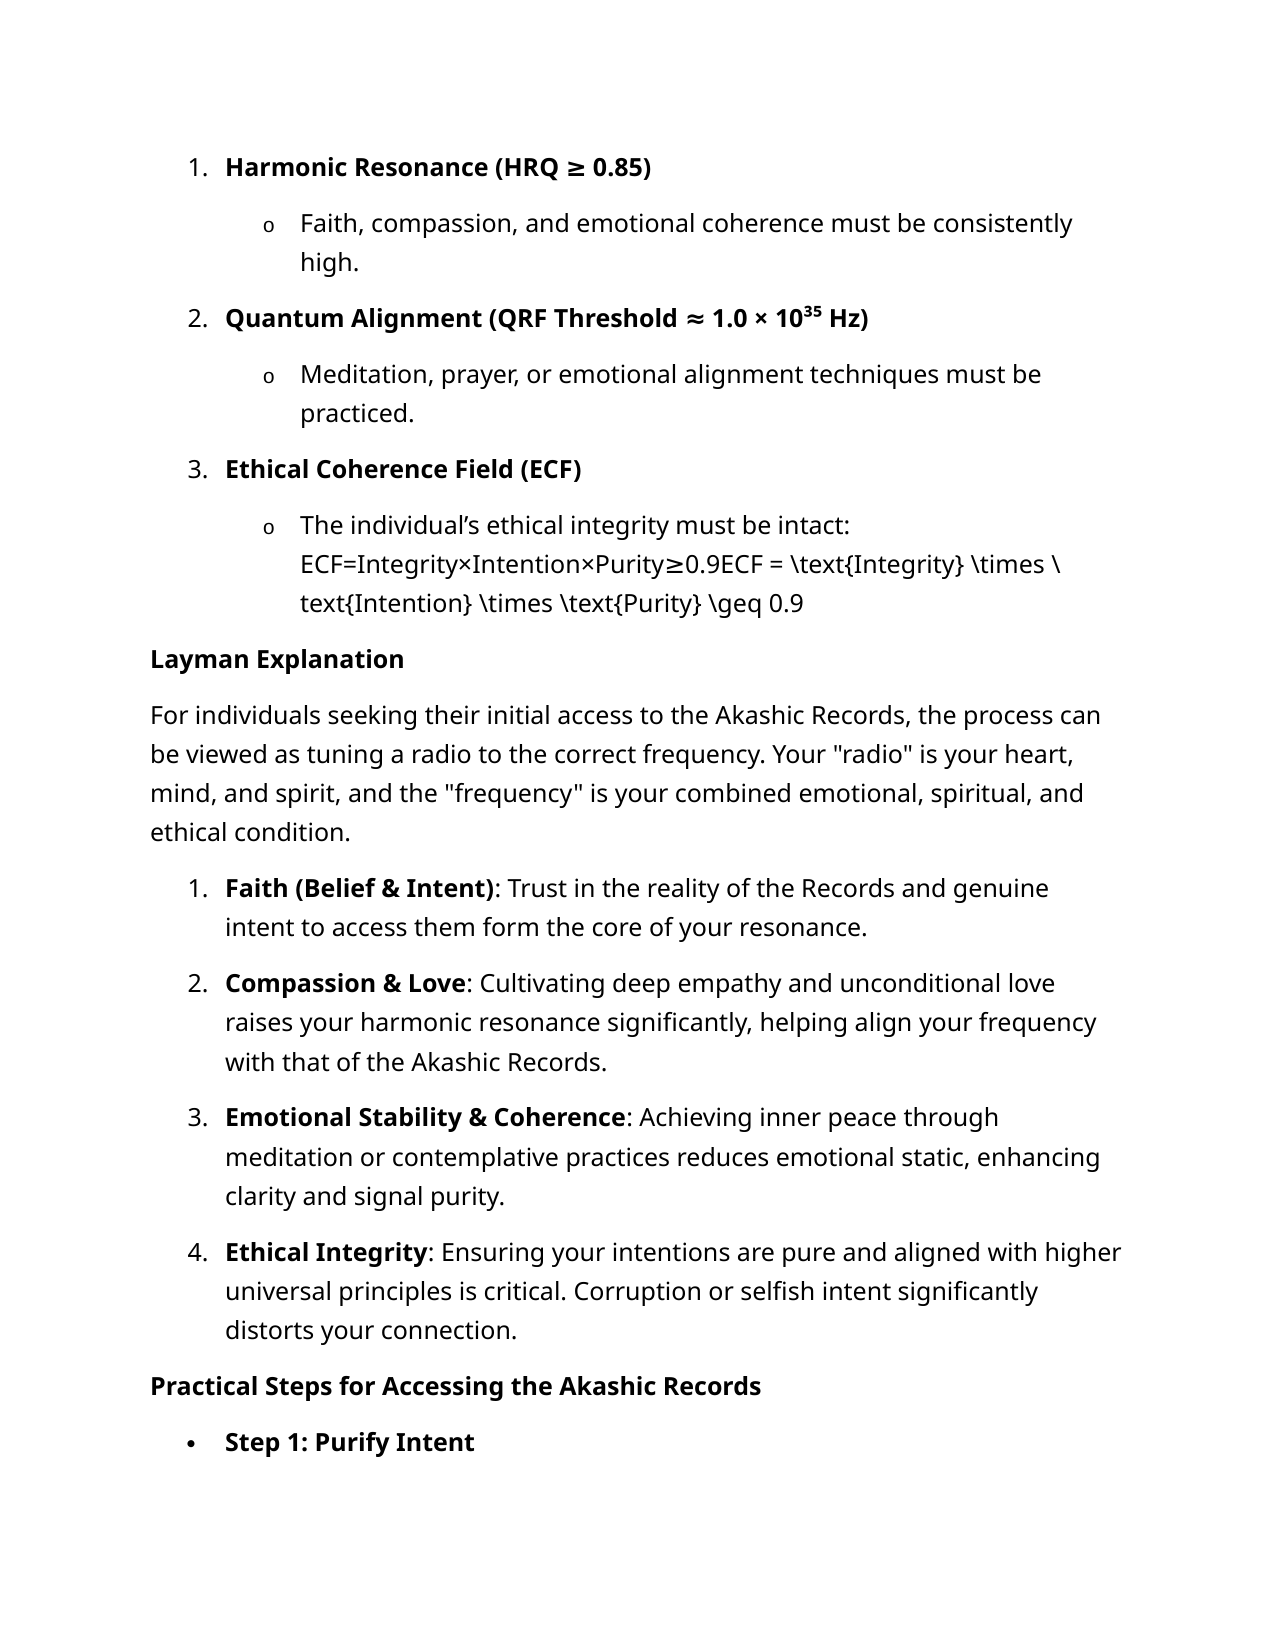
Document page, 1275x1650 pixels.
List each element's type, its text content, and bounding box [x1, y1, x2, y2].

text Layman Explanation [150, 642, 1125, 676]
list Step 1: Purify Intent [187, 1424, 1125, 1458]
text Practical Steps for Accessing the Akashic Records [150, 1368, 1125, 1402]
list Quantum Alignment (QRF Threshold ≈ 1.0 × 10³⁵ Hz) [187, 301, 1125, 335]
list The individual’s ethical integrity must be intact: ECF=Integrity×Intention×Purity≥0.9ECF = \text{Integrity} \times \text{Intention} \times \text{Purity} \geq 0.9 [262, 507, 1125, 620]
list Emotional Stability & Coherence: Achieving inner peace through meditation or contemplative practices reduces emotional static, enhancing clarity and signal purity. [187, 1100, 1125, 1212]
list Harmonic Resonance (HRQ ≥ 0.85) [187, 150, 1125, 184]
list Compassion & Love: Cultivating deep empathy and unconditional love raises your harmonic resonance significantly, helping align your frequency with that of the Akashic Records. [187, 966, 1125, 1078]
list Ethical Integrity: Ensuring your intentions are pure and aligned with higher universal principles is critical. Corruption or selfish intent significantly distorts your connection. [187, 1234, 1125, 1347]
text For individuals seeking their initial access to the Akashic Records, the process can be viewed as tuning a radio to the correct frequency. Your "radio" is your heart, mind, and spirit, and the "frequency" is your combined emotional, spiritual, and ethical condition. [150, 697, 1125, 849]
list Ethical Coherence Field (ECF) [187, 452, 1125, 486]
list Faith, compassion, and emotional coherence must be consistently high. [262, 206, 1125, 279]
list Meditation, prayer, or emotional alignment techniques must be practiced. [262, 357, 1125, 430]
list Faith (Belief & Intent): Trust in the reality of the Records and genuine intent to access them form the core of your resonance. [187, 871, 1125, 944]
